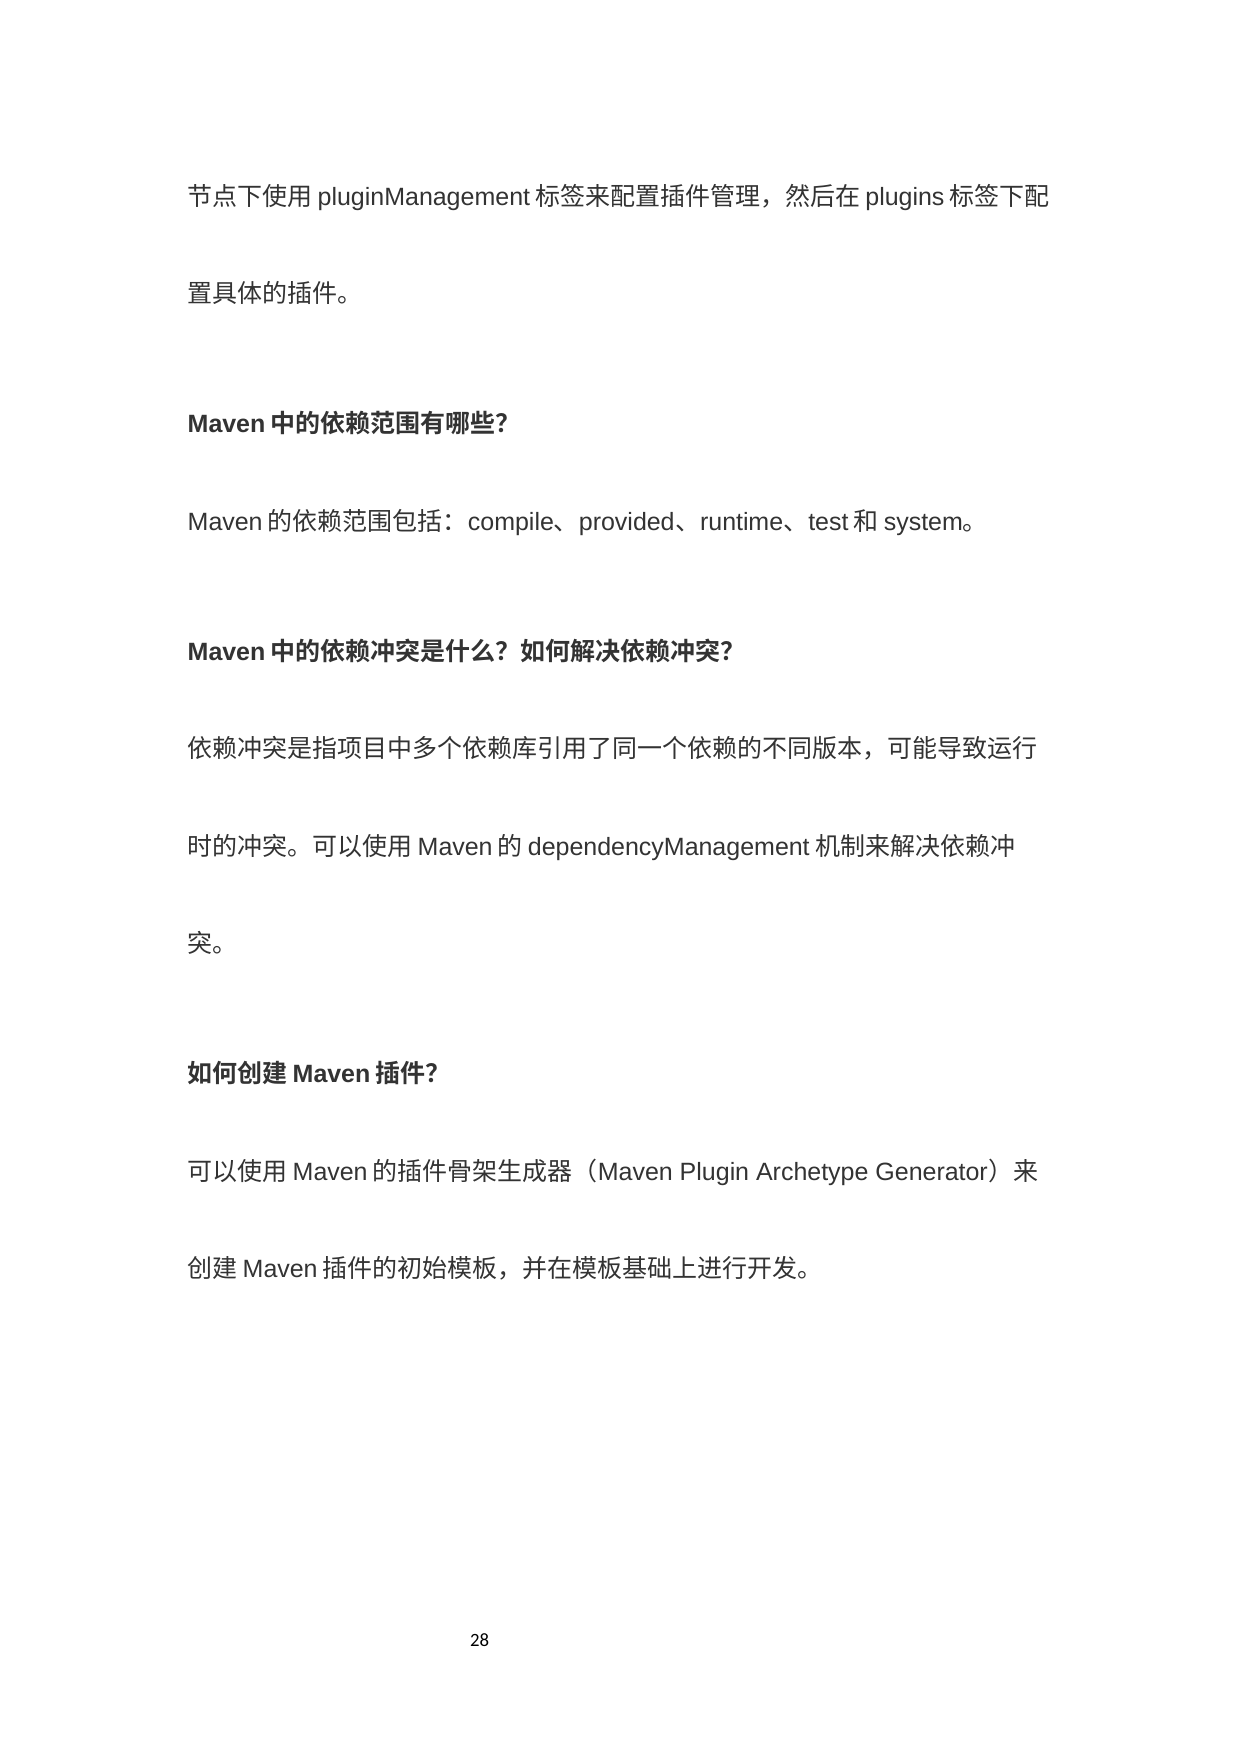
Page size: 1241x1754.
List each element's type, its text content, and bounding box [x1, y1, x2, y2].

text 如何创建Maven插件？ 可以使用Maven的插件骨架生成器（Maven Plugin Archetype Generator）来创建Maven插件的初始模板，并在模板基础上进行开发。 ​​ [187, 1039, 1053, 1299]
text Maven中的依赖范围有哪些？ Maven的依赖范围包括：compile、provided、runtime、test和system。 [187, 389, 1053, 552]
text Maven中的依赖冲突是什么？如何解决依赖冲突？ 依赖冲突是指项目中多个依赖库引用了同一个依赖的不同版本，可能导致运行时的冲突。可以使用Maven的dependencyManagement机制来解决依赖冲突。 [187, 617, 1053, 974]
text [187, 162, 1053, 324]
